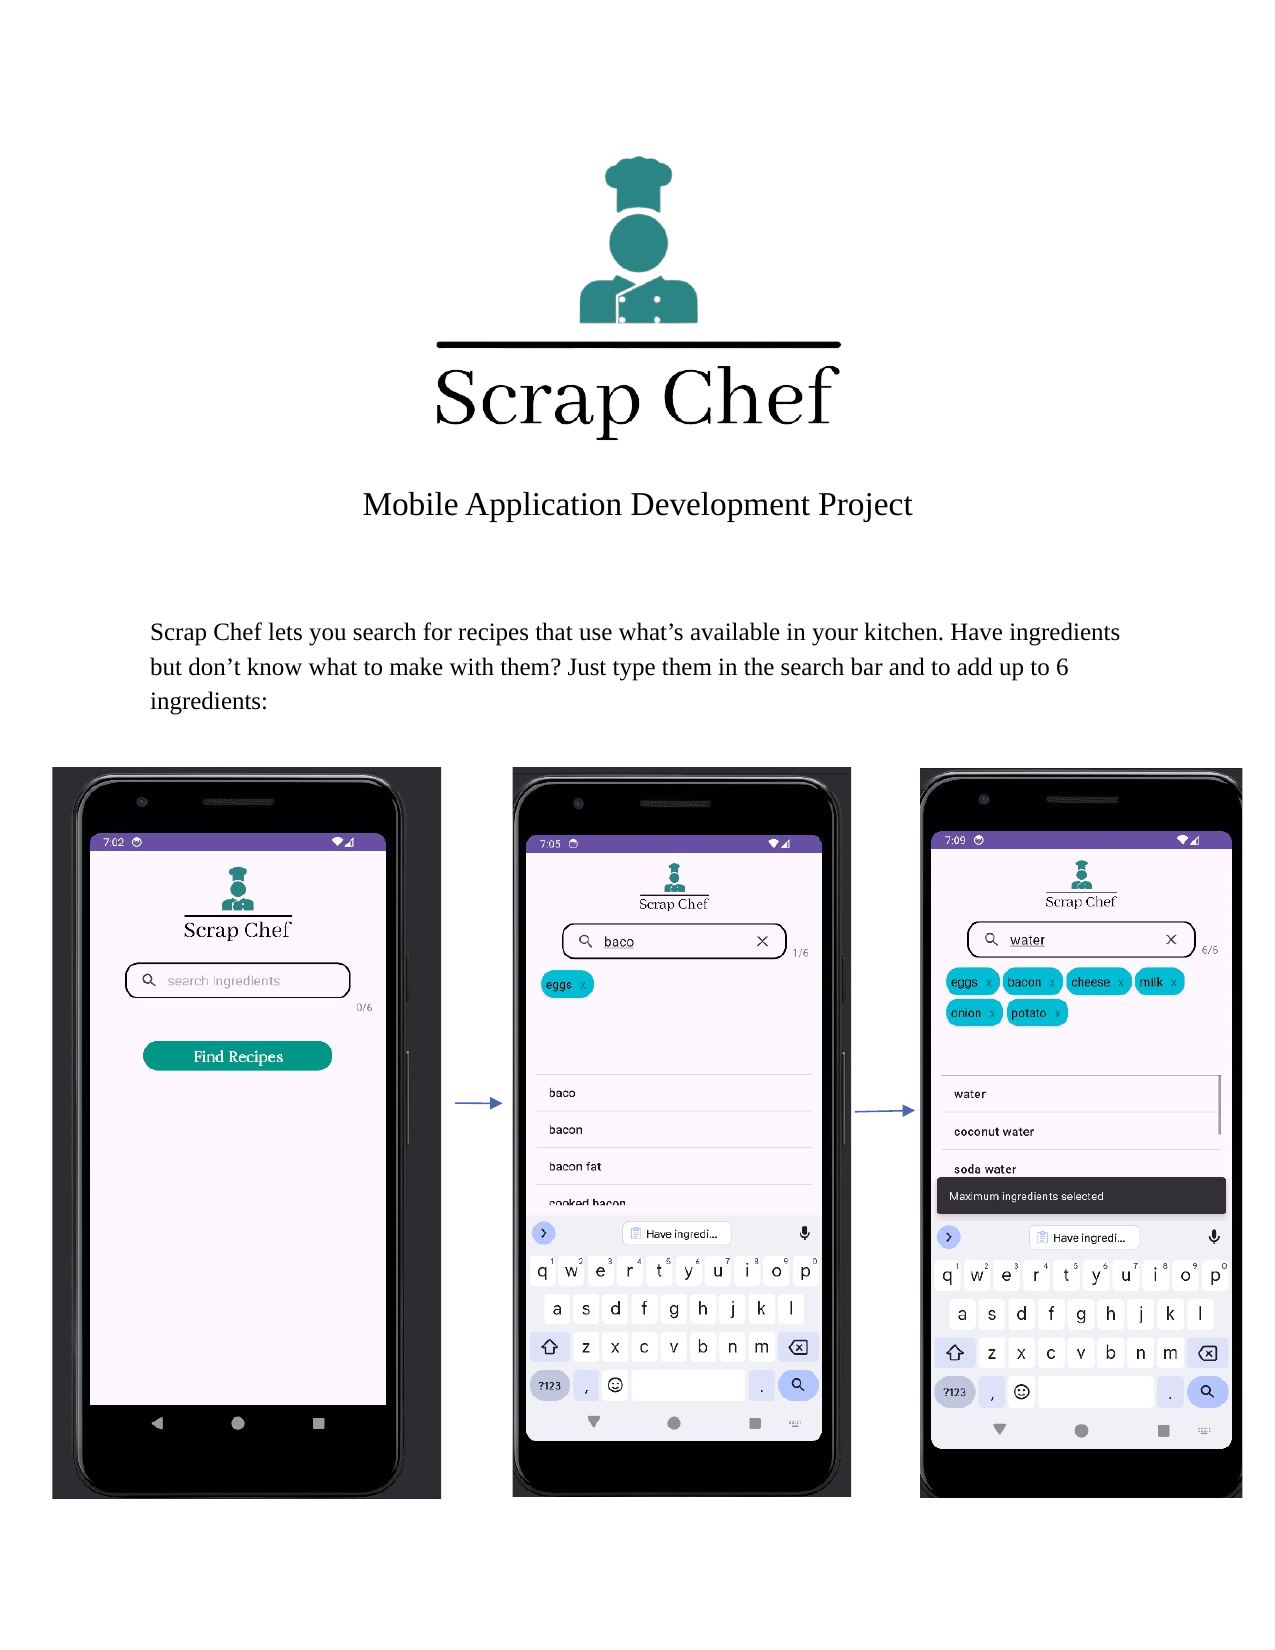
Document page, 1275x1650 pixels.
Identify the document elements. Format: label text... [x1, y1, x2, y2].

picture [920, 768, 1243, 1498]
text Scrap Chef lets you search for recipes that use what’s available in your kitchen. Have ingredients but don’t know what to make with them? Just type them in the search bar and to add up to 6 ingredients: [150, 617, 1125, 715]
picture [512, 767, 852, 1497]
picture [427, 150, 848, 451]
text Mobile Application Development Project [150, 484, 1125, 522]
picture [52, 767, 442, 1499]
